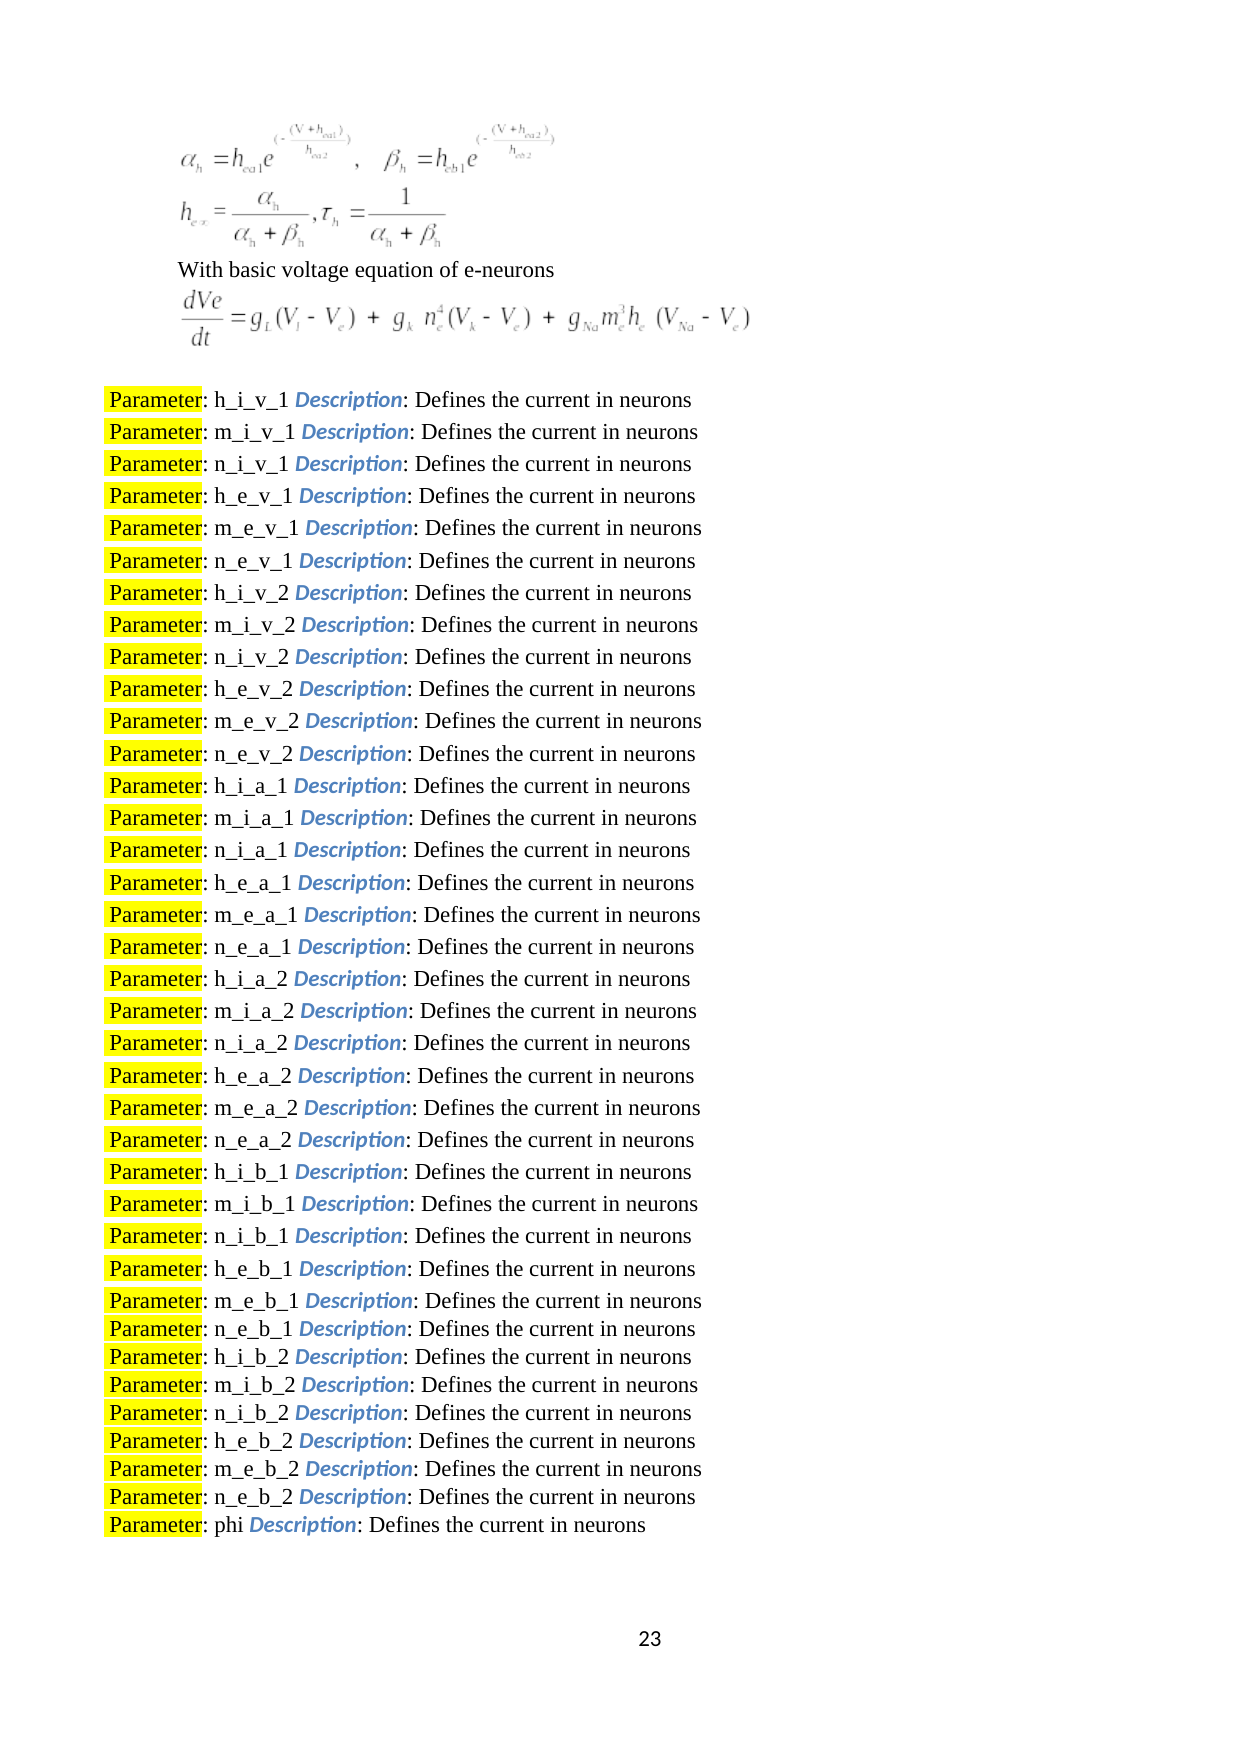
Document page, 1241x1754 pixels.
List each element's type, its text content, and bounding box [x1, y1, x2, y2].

text Parameter: n_i_a_2 Description: Defines the current in neurons [103, 1028, 1196, 1057]
text Parameter: h_i_v_2 Description: Defines the current in neurons [103, 578, 1196, 606]
text Parameter: m_i_v_1 Description: Defines the current in neurons [103, 417, 1196, 445]
text Parameter: h_e_b_1 Description: Defines the current in neurons [103, 1254, 1196, 1282]
text Parameter: h_i_b_1 Description: Defines the current in neurons [103, 1157, 1196, 1185]
text Parameter: n_i_v_1 Description: Defines the current in neurons [103, 449, 1196, 477]
text Parameter: h_i_a_2 Description: Defines the current in neurons [103, 964, 1196, 992]
text Parameter: m_e_a_1 Description: Defines the current in neurons [103, 900, 1196, 928]
text Parameter: n_e_a_1 Description: Defines the current in neurons [103, 932, 1196, 960]
text Parameter: h_e_a_2 Description: Defines the current in neurons [103, 1061, 1196, 1089]
text Parameter: h_e_v_1 Description: Defines the current in neurons [103, 481, 1196, 509]
text Parameter: h_e_b_2 Description: Defines the current in neurons [103, 1426, 1196, 1454]
text Parameter: m_e_b_2 Description: Defines the current in neurons [103, 1454, 1196, 1482]
text Parameter: h_i_a_1 Description: Defines the current in neurons [103, 771, 1196, 799]
text Parameter: n_i_b_1 Description: Defines the current in neurons [103, 1222, 1196, 1250]
text Parameter: n_e_v_1 Description: Defines the current in neurons [103, 546, 1196, 574]
text Parameter: m_e_a_2 Description: Defines the current in neurons [103, 1093, 1196, 1121]
text Parameter: n_e_b_2 Description: Defines the current in neurons [103, 1482, 1196, 1510]
text With basic voltage equation of e-neurons [103, 256, 1196, 282]
text Parameter: m_i_b_1 Description: Defines the current in neurons [103, 1189, 1196, 1217]
text Parameter: phi Description: Defines the current in neurons [103, 1510, 1196, 1538]
text Parameter: n_e_b_1 Description: Defines the current in neurons [103, 1314, 1196, 1342]
text Parameter: m_e_v_2 Description: Defines the current in neurons [103, 707, 1196, 735]
text Parameter: h_e_a_1 Description: Defines the current in neurons [103, 868, 1196, 896]
text Parameter: m_i_a_2 Description: Defines the current in neurons [103, 996, 1196, 1024]
text Parameter: n_i_b_2 Description: Defines the current in neurons [103, 1398, 1196, 1426]
text Parameter: m_i_b_2 Description: Defines the current in neurons [103, 1370, 1196, 1398]
text Parameter: m_i_v_2 Description: Defines the current in neurons [103, 610, 1196, 638]
text Parameter: n_e_a_2 Description: Defines the current in neurons [103, 1125, 1196, 1153]
text Parameter: h_i_b_2 Description: Defines the current in neurons [103, 1342, 1196, 1370]
text Parameter: h_i_v_1 Description: Defines the current in neurons [103, 385, 1196, 413]
text Parameter: h_e_v_2 Description: Defines the current in neurons [103, 674, 1196, 702]
text Parameter: m_e_b_1 Description: Defines the current in neurons [103, 1286, 1196, 1314]
text Parameter: m_e_v_1 Description: Defines the current in neurons [103, 513, 1196, 542]
text Parameter: m_i_a_1 Description: Defines the current in neurons [103, 803, 1196, 831]
text Parameter: n_e_v_2 Description: Defines the current in neurons [103, 739, 1196, 767]
text Parameter: n_i_v_2 Description: Defines the current in neurons [103, 642, 1196, 670]
text Parameter: n_i_a_1 Description: Defines the current in neurons [103, 835, 1196, 863]
